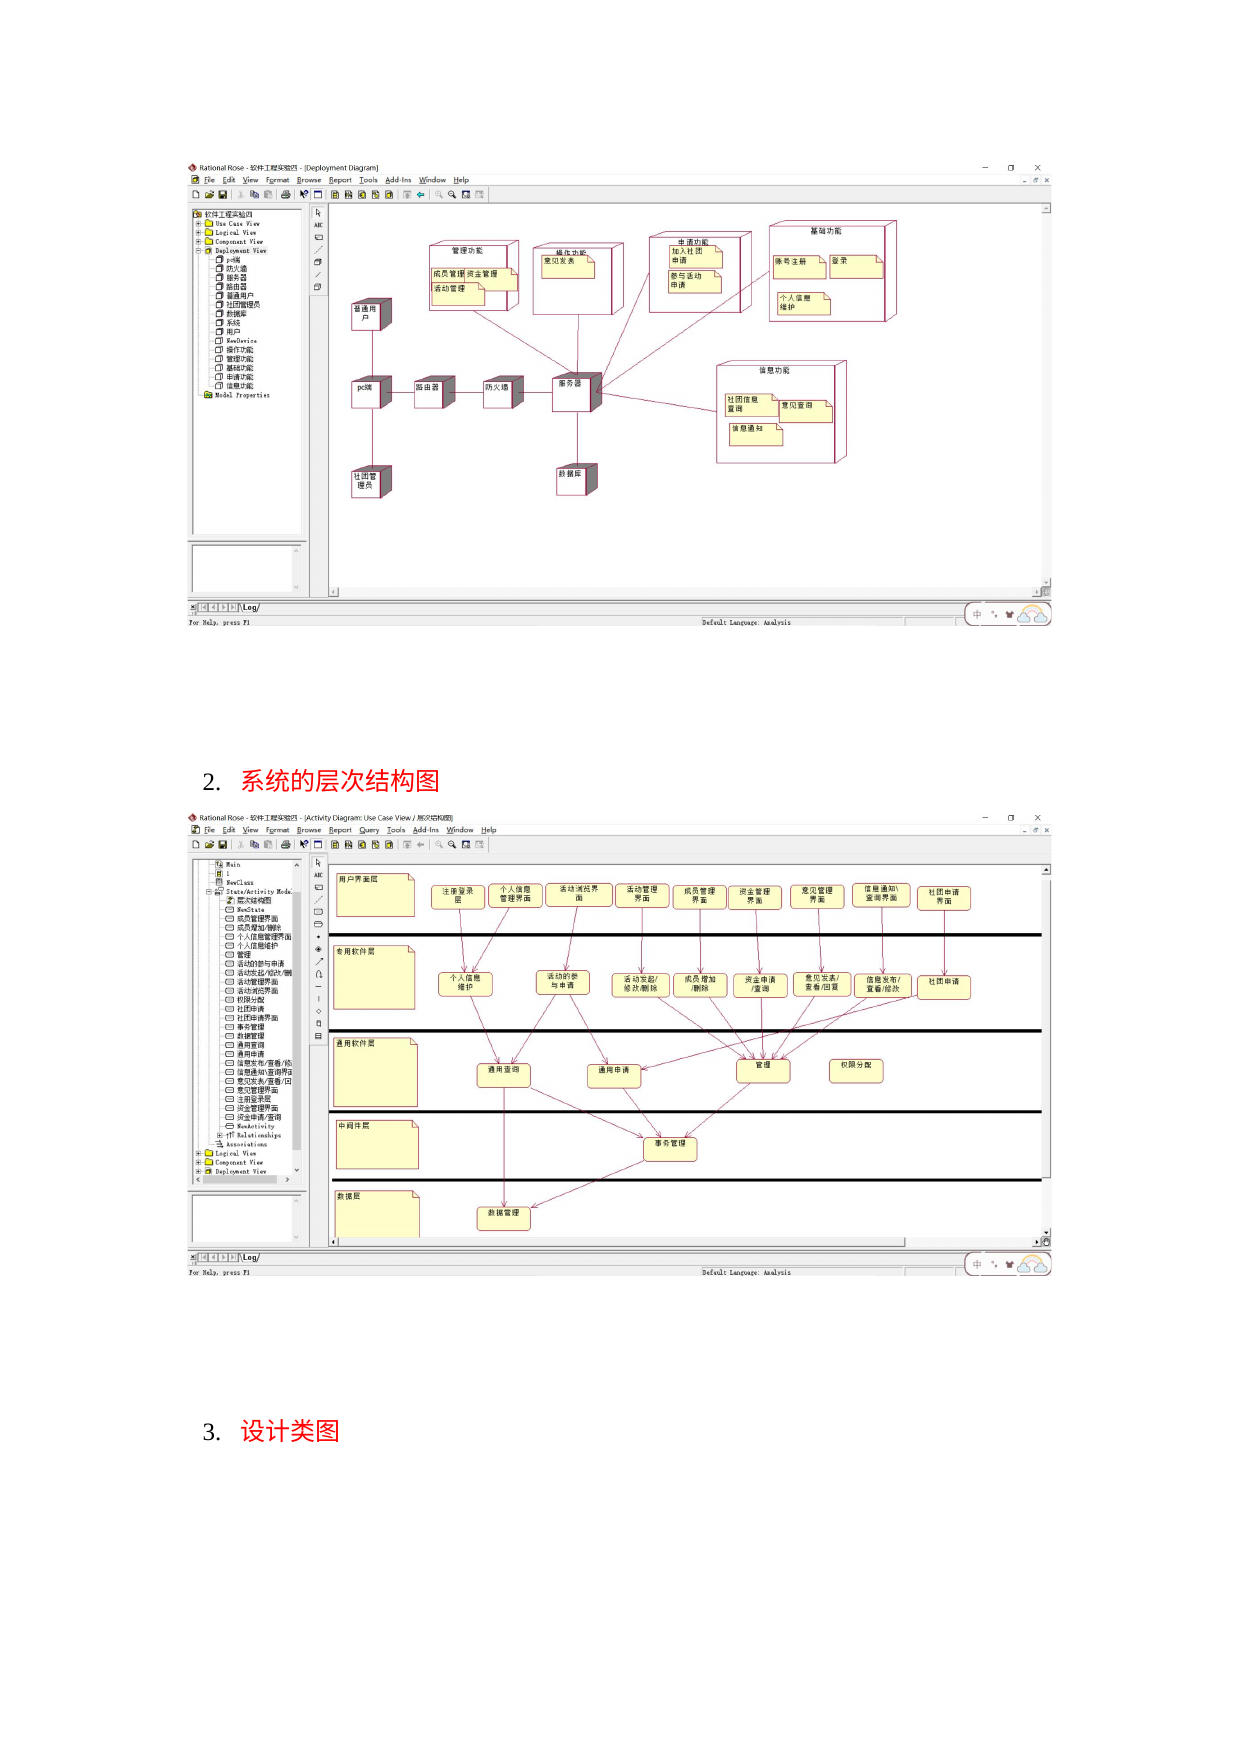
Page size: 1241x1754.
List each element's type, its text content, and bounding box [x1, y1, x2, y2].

list 系统的层次结构图 [202, 747, 1053, 812]
picture [187, 162, 1052, 626]
list 设计类图 [202, 1397, 1053, 1462]
picture [187, 812, 1052, 1276]
